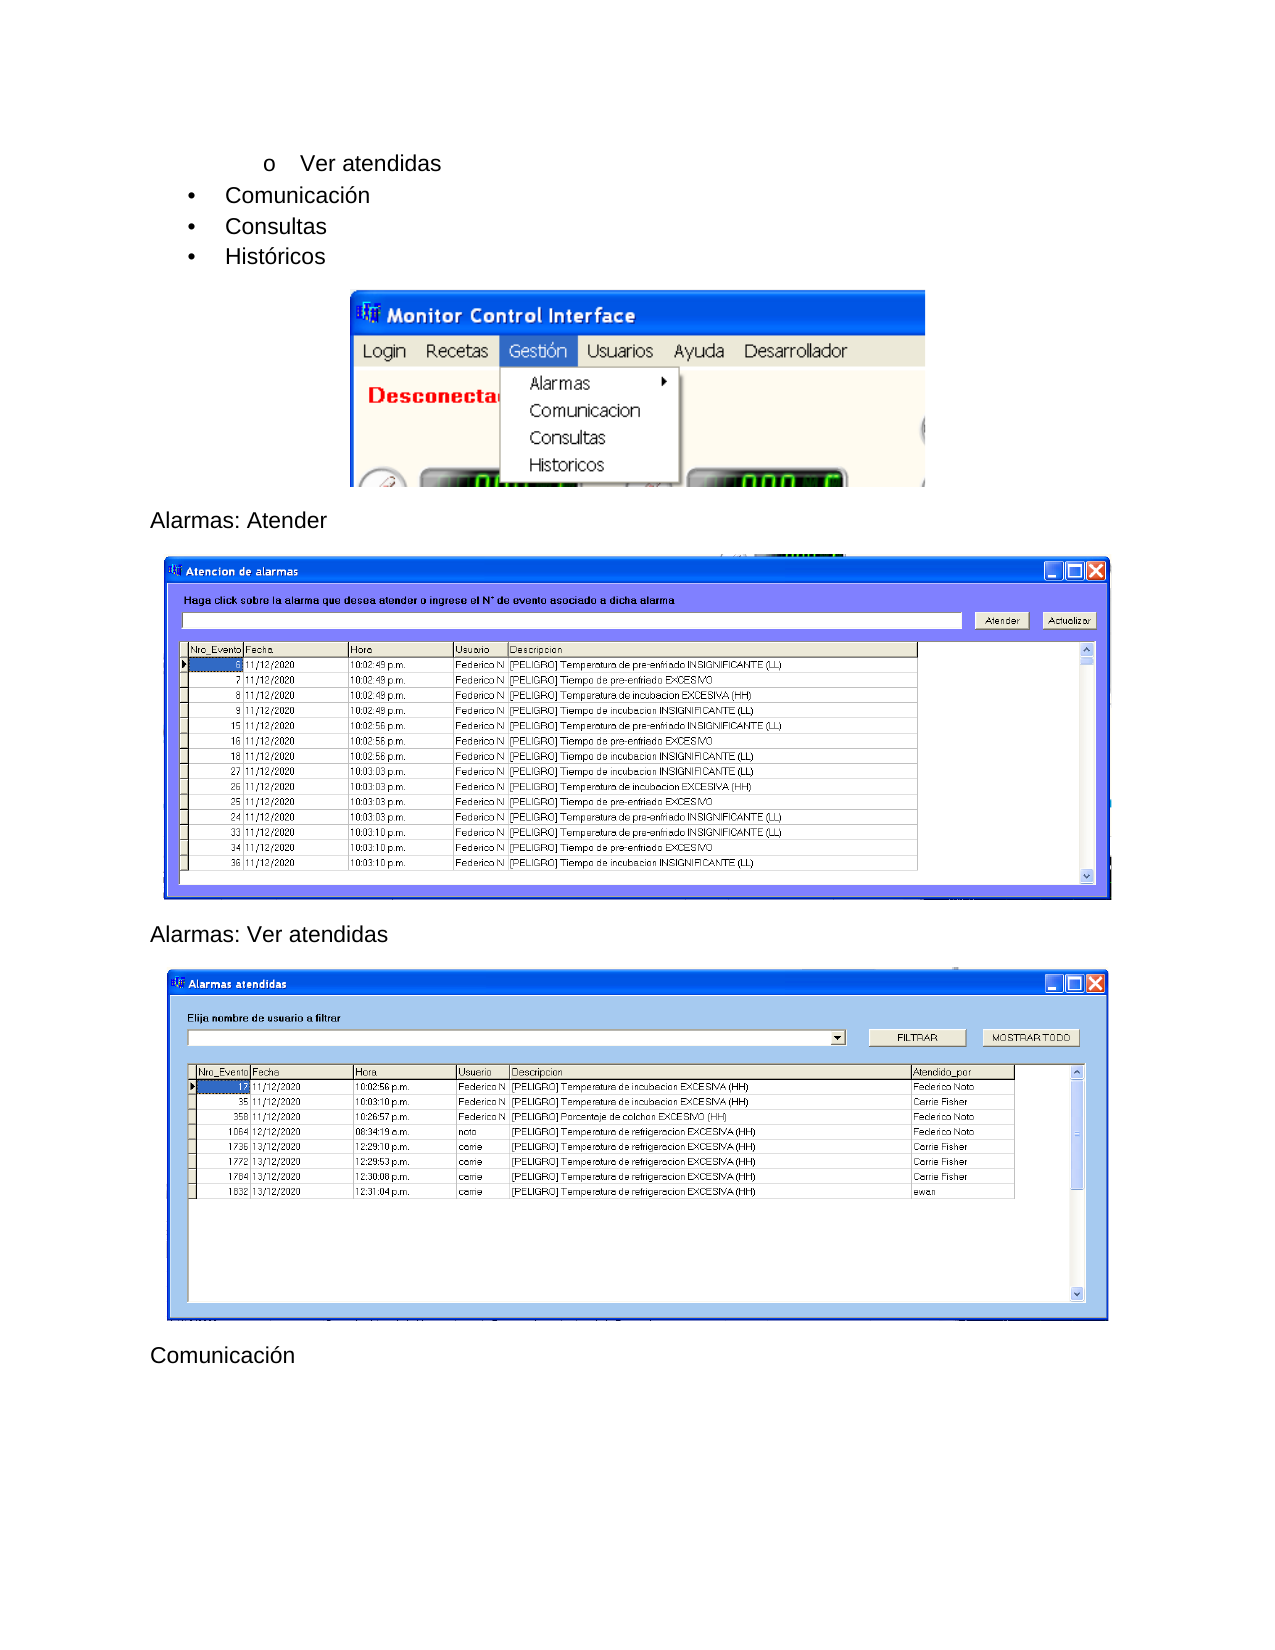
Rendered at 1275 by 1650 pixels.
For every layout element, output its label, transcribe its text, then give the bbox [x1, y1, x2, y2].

list Ver atendidas [262, 150, 1125, 178]
list Históricos [187, 243, 1125, 269]
picture [166, 967, 1109, 1321]
list Consultas [187, 213, 1125, 239]
picture [163, 554, 1112, 900]
list Comunicación [187, 182, 1125, 209]
text Alarmas: Atender [150, 507, 1125, 534]
picture [350, 289, 926, 487]
text Comunicación [150, 1342, 1125, 1368]
text Alarmas: Ver atendidas [150, 921, 1125, 947]
